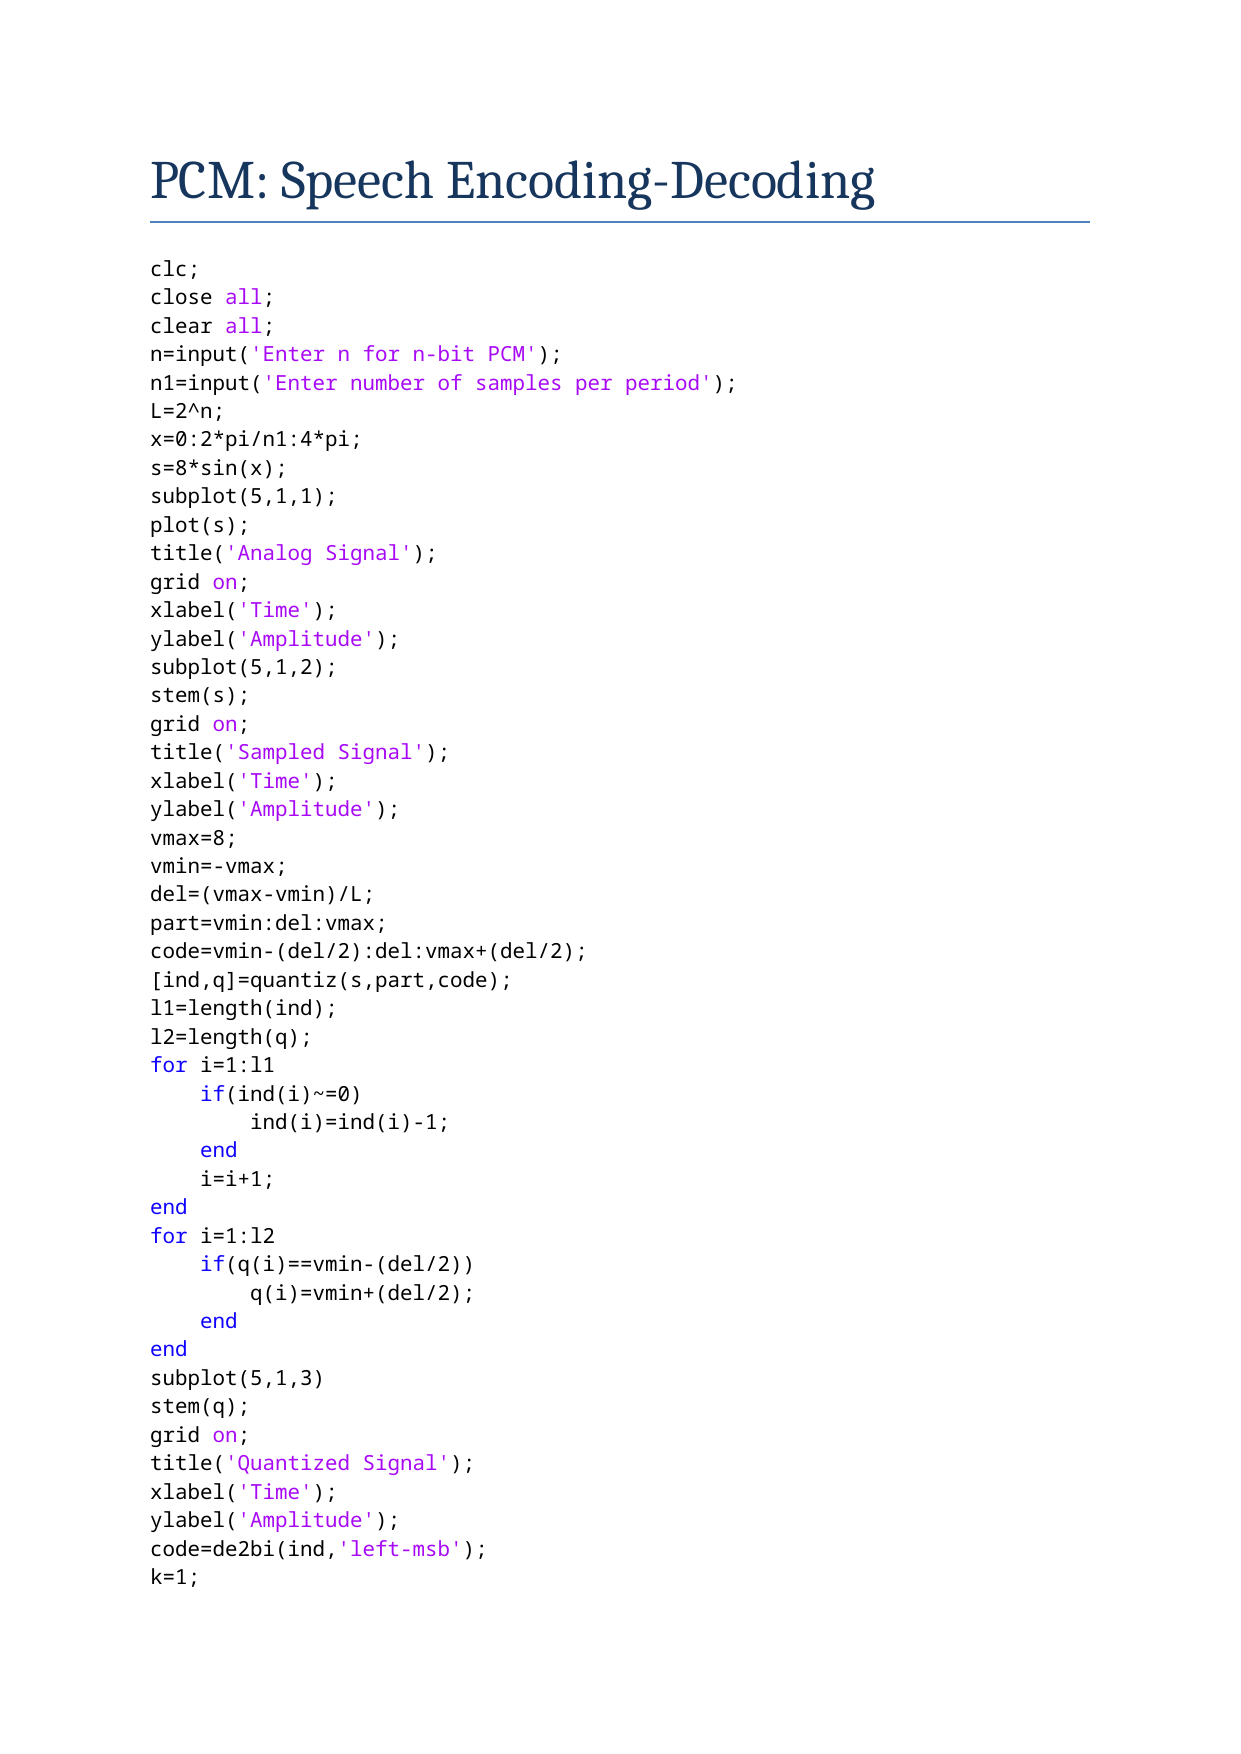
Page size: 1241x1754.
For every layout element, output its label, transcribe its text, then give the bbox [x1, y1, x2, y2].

text subplot(5,1,2); [150, 652, 1090, 681]
text grid on; [150, 1420, 1090, 1448]
text del=(vmax-vmin)/L; [150, 879, 1090, 908]
text part=vmin:del:vmax; [150, 908, 1090, 936]
text plot(s); [150, 510, 1090, 538]
text s=8*sin(x); [150, 453, 1090, 481]
text end [150, 1136, 1090, 1164]
text ylabel('Amplitude'); [150, 794, 1090, 823]
text l2=length(q); [150, 1022, 1090, 1050]
text xlabel('Time'); [150, 595, 1090, 624]
text title('Quantized Signal'); [150, 1448, 1090, 1477]
text code=de2bi(ind,'left-msb'); [150, 1534, 1090, 1562]
text close all; [150, 282, 1090, 311]
text grid on; [150, 567, 1090, 595]
text l1=length(ind); [150, 993, 1090, 1022]
text end [150, 1334, 1090, 1363]
text title('Sampled Signal'); [150, 737, 1090, 766]
text code=vmin-(del/2):del:vmax+(del/2); [150, 936, 1090, 965]
text n=input('Enter n for n-bit PCM'); [150, 339, 1090, 368]
text if(q(i)==vmin-(del/2)) [150, 1249, 1090, 1278]
text for i=1:l1 [150, 1050, 1090, 1079]
text xlabel('Time'); [150, 766, 1090, 794]
text i=i+1; [150, 1164, 1090, 1192]
text ylabel('Amplitude'); [150, 1505, 1090, 1534]
text n1=input('Enter number of samples per period'); [150, 368, 1090, 396]
text xlabel('Time'); [150, 1477, 1090, 1505]
text ylabel('Amplitude'); [150, 624, 1090, 652]
text clc; [150, 254, 1090, 282]
text q(i)=vmin+(del/2); [150, 1278, 1090, 1306]
text ind(i)=ind(i)-1; [150, 1107, 1090, 1136]
text title('Analog Signal'); [150, 538, 1090, 567]
text if(ind(i)~=0) [150, 1079, 1090, 1107]
text subplot(5,1,1); [150, 481, 1090, 510]
text vmax=8; [150, 823, 1090, 851]
text for i=1:l2 [150, 1221, 1090, 1249]
text stem(s); [150, 681, 1090, 709]
text subplot(5,1,3) [150, 1363, 1090, 1391]
title PCM: Speech Encoding-Decoding [150, 150, 1090, 221]
text k=1; [150, 1562, 1090, 1591]
text clear all; [150, 311, 1090, 339]
text [ind,q]=quantiz(s,part,code); [150, 965, 1090, 993]
text L=2^n; [150, 396, 1090, 424]
text stem(q); [150, 1391, 1090, 1420]
text grid on; [150, 709, 1090, 737]
text x=0:2*pi/n1:4*pi; [150, 424, 1090, 453]
text end [150, 1192, 1090, 1221]
text end [150, 1306, 1090, 1334]
text vmin=-vmax; [150, 851, 1090, 879]
